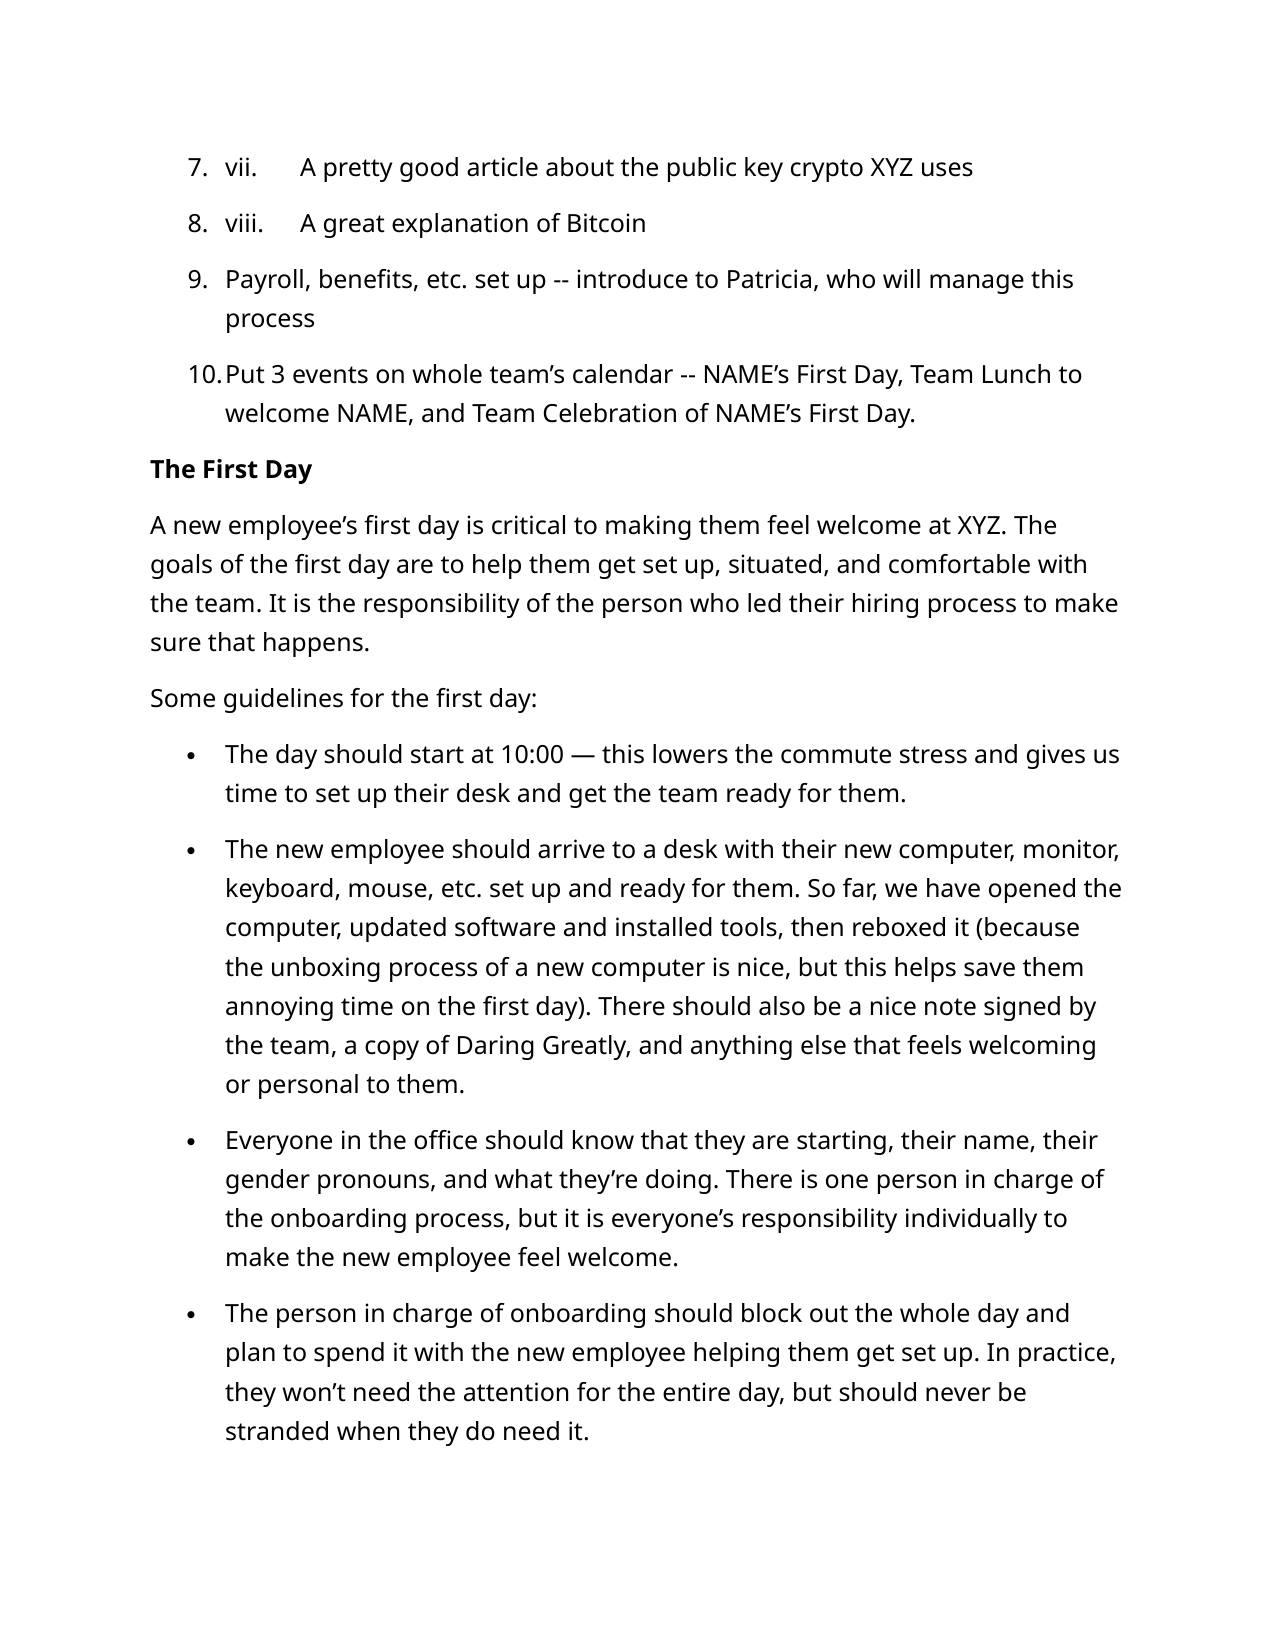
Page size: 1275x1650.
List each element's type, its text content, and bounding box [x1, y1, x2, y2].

list The new employee should arrive to a desk with their new computer, monitor, keyboard, mouse, etc. set up and ready for them. So far, we have opened the computer, updated software and installed tools, then reboxed it (because the unboxing process of a new computer is nice, but this helps save them annoying time on the first day). There should also be a nice note signed by the team, a copy of Daring Greatly, and anything else that feels welcoming or personal to them. [187, 832, 1125, 1101]
list Everyone in the office should know that they are starting, their name, their gender pronouns, and what they’re doing. There is one person in charge of the onboarding process, but it is everyone’s responsibility individually to make the new employee feel welcome. [187, 1122, 1125, 1274]
text Some guidelines for the first day: [150, 681, 1125, 715]
list The person in charge of onboarding should block out the whole day and plan to spend it with the new employee helping them get set up. In practice, they won’t need the attention for the entire day, but should never be stranded when they do need it. [187, 1296, 1125, 1447]
list vii. A pretty good article about the public key crypto XYZ uses [187, 150, 1125, 184]
text The First Day [150, 452, 1125, 486]
list Put 3 events on whole team’s calendar -- NAME’s First Day, Team Lunch to welcome NAME, and Team Celebration of NAME’s First Day. [187, 357, 1125, 430]
list Payroll, benefits, etc. set up -- introduce to Patricia, who will manage this process [187, 262, 1125, 335]
list viii. A great explanation of Bitcoin [187, 206, 1125, 240]
list The day should start at 10:00 — this lowers the commute stress and gives us time to set up their desk and get the team ready for them. [187, 737, 1125, 810]
text A new employee’s first day is critical to making them feel welcome at XYZ. The goals of the first day are to help them get set up, situated, and comfortable with the team. It is the responsibility of the person who led their hiring process to make sure that happens. [150, 507, 1125, 659]
